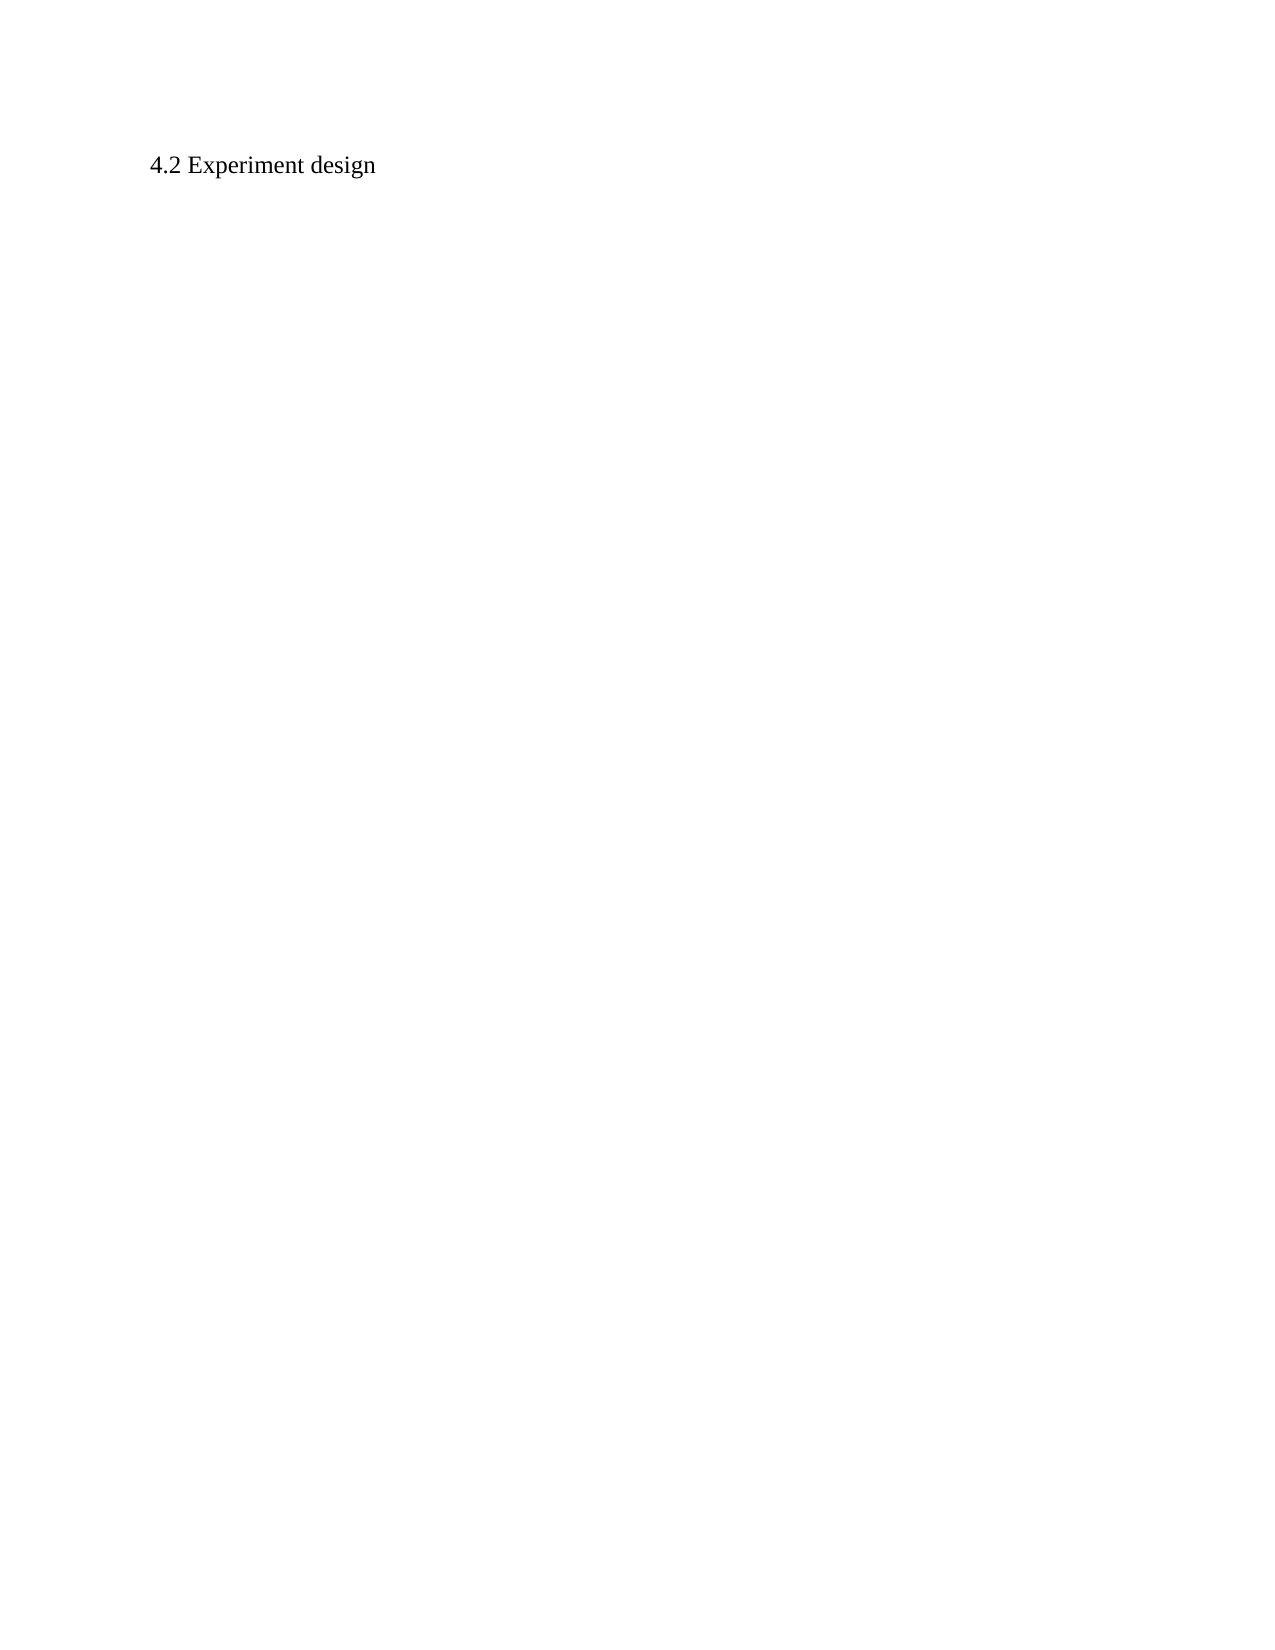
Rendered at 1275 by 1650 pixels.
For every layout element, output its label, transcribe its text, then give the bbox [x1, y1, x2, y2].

subtitle 4.2 Experiment design [150, 150, 1125, 179]
